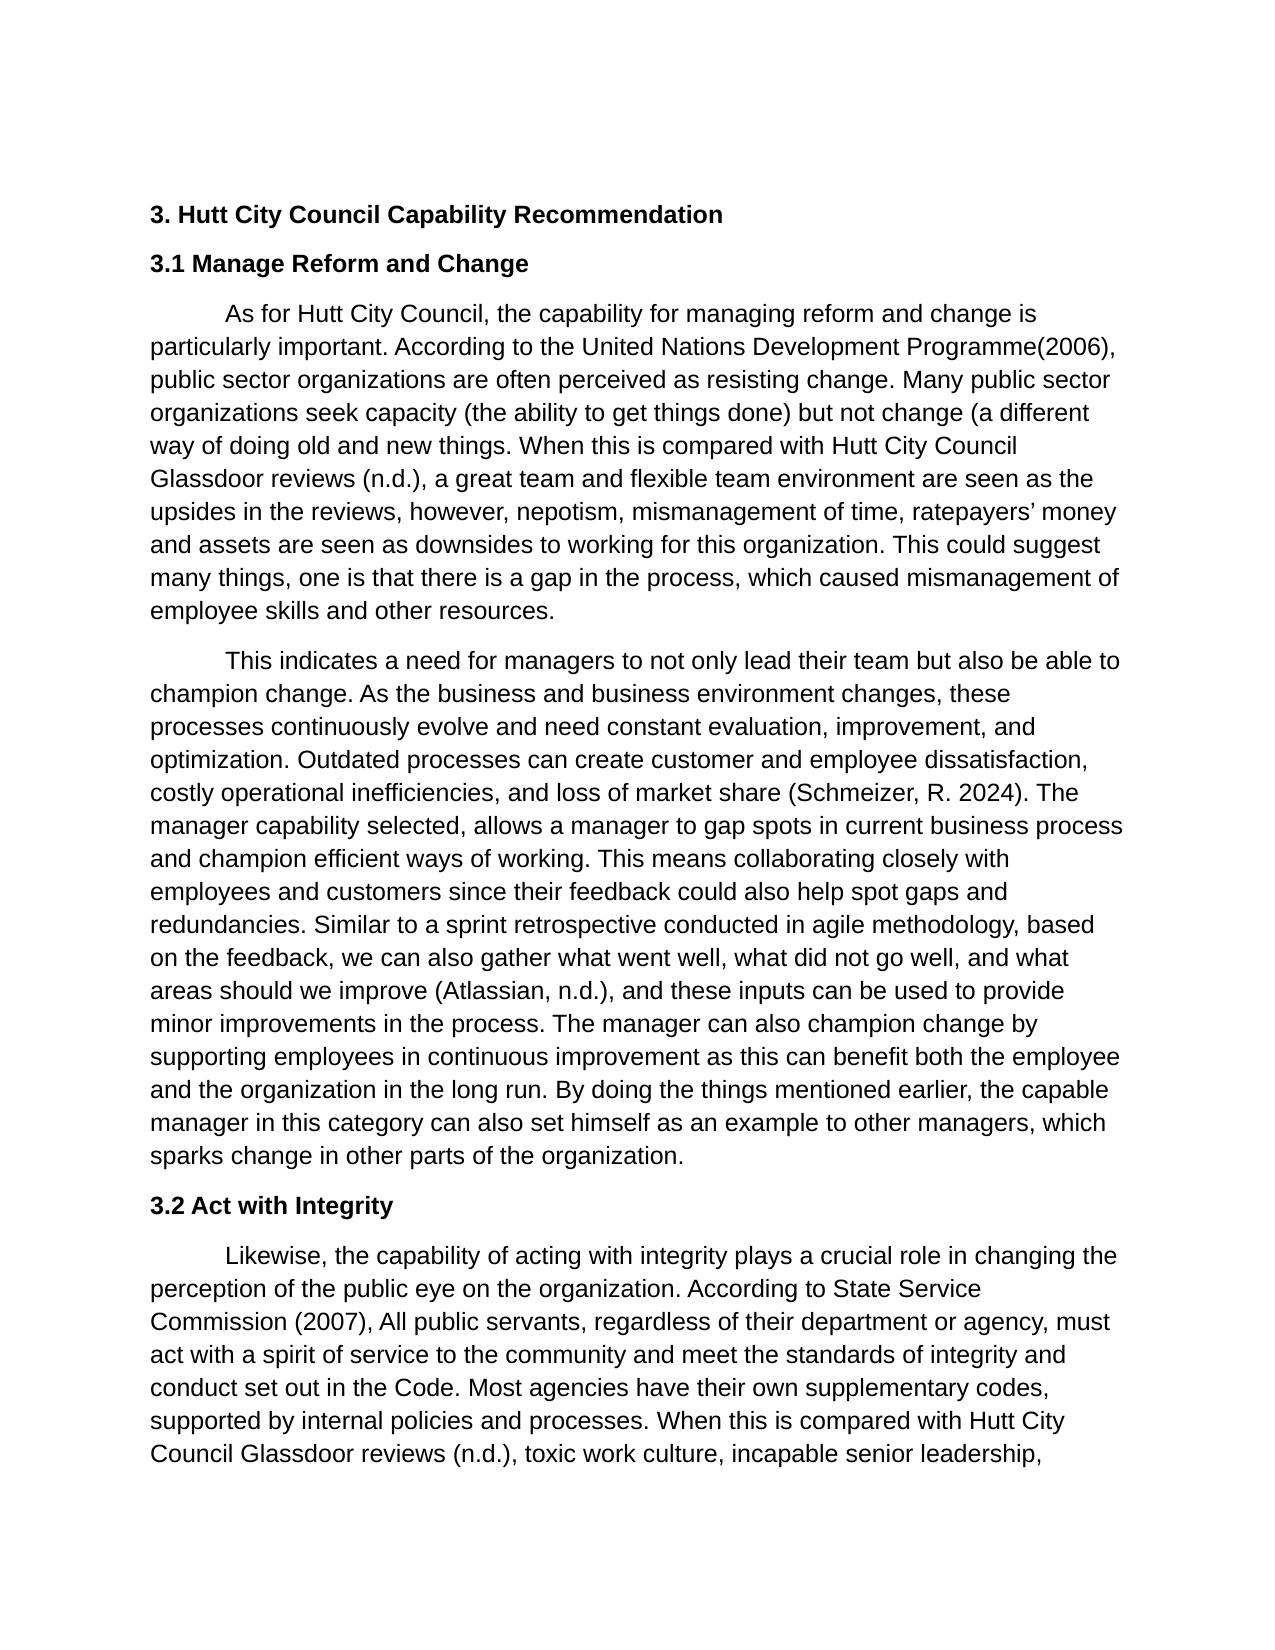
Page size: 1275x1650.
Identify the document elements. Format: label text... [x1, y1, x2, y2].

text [150, 1241, 1125, 1467]
text 3.1 Manage Reform and Change [150, 249, 1125, 278]
text This indicates a need for managers to not only lead their team but also be able to champion change. As the business and business environment changes, these processes continuously evolve and need constant evaluation, improvement, and optimization. Outdated processes can create customer and employee dissatisfaction, costly operational inefficiencies, and loss of market share (Schmeizer, R. 2024). The manager capability selected, allows a manager to gap spots in current business process and champion efficient ways of working. This means collaborating closely with employees and customers since their feedback could also help spot gaps and redundancies. Similar to a sprint retrospective conducted in agile methodology, based on the feedback, we can also gather what went well, what did not go well, and what areas should we improve (Atlassian, n.d.), and these inputs can be used to provide minor improvements in the process. The manager can also champion change by supporting employees in continuous improvement as this can benefit both the employee and the organization in the long run. By doing the things mentioned earlier, the capable manager in this category can also set himself as an example to other managers, which sparks change in other parts of the organization. [150, 646, 1125, 1170]
text 3.2 Act with Integrity [150, 1191, 1125, 1220]
text As for Hutt City Council, the capability for managing reform and change is particularly important. According to the United Nations Development Programme(2006), public sector organizations are often perceived as resisting change. Many public sector organizations seek capacity (the ability to get things done) but not change (a different way of doing old and new things. When this is compared with Hutt City Council Glassdoor reviews (n.d.), a great team and flexible team environment are seen as the upsides in the reviews, however, nepotism, mismanagement of time, ratepayers’ money and assets are seen as downsides to working for this organization. This could suggest many things, one is that there is a gap in the process, which caused mismanagement of employee skills and other resources. [150, 299, 1125, 625]
text 3. Hutt City Council Capability Recommendation [150, 200, 1125, 228]
